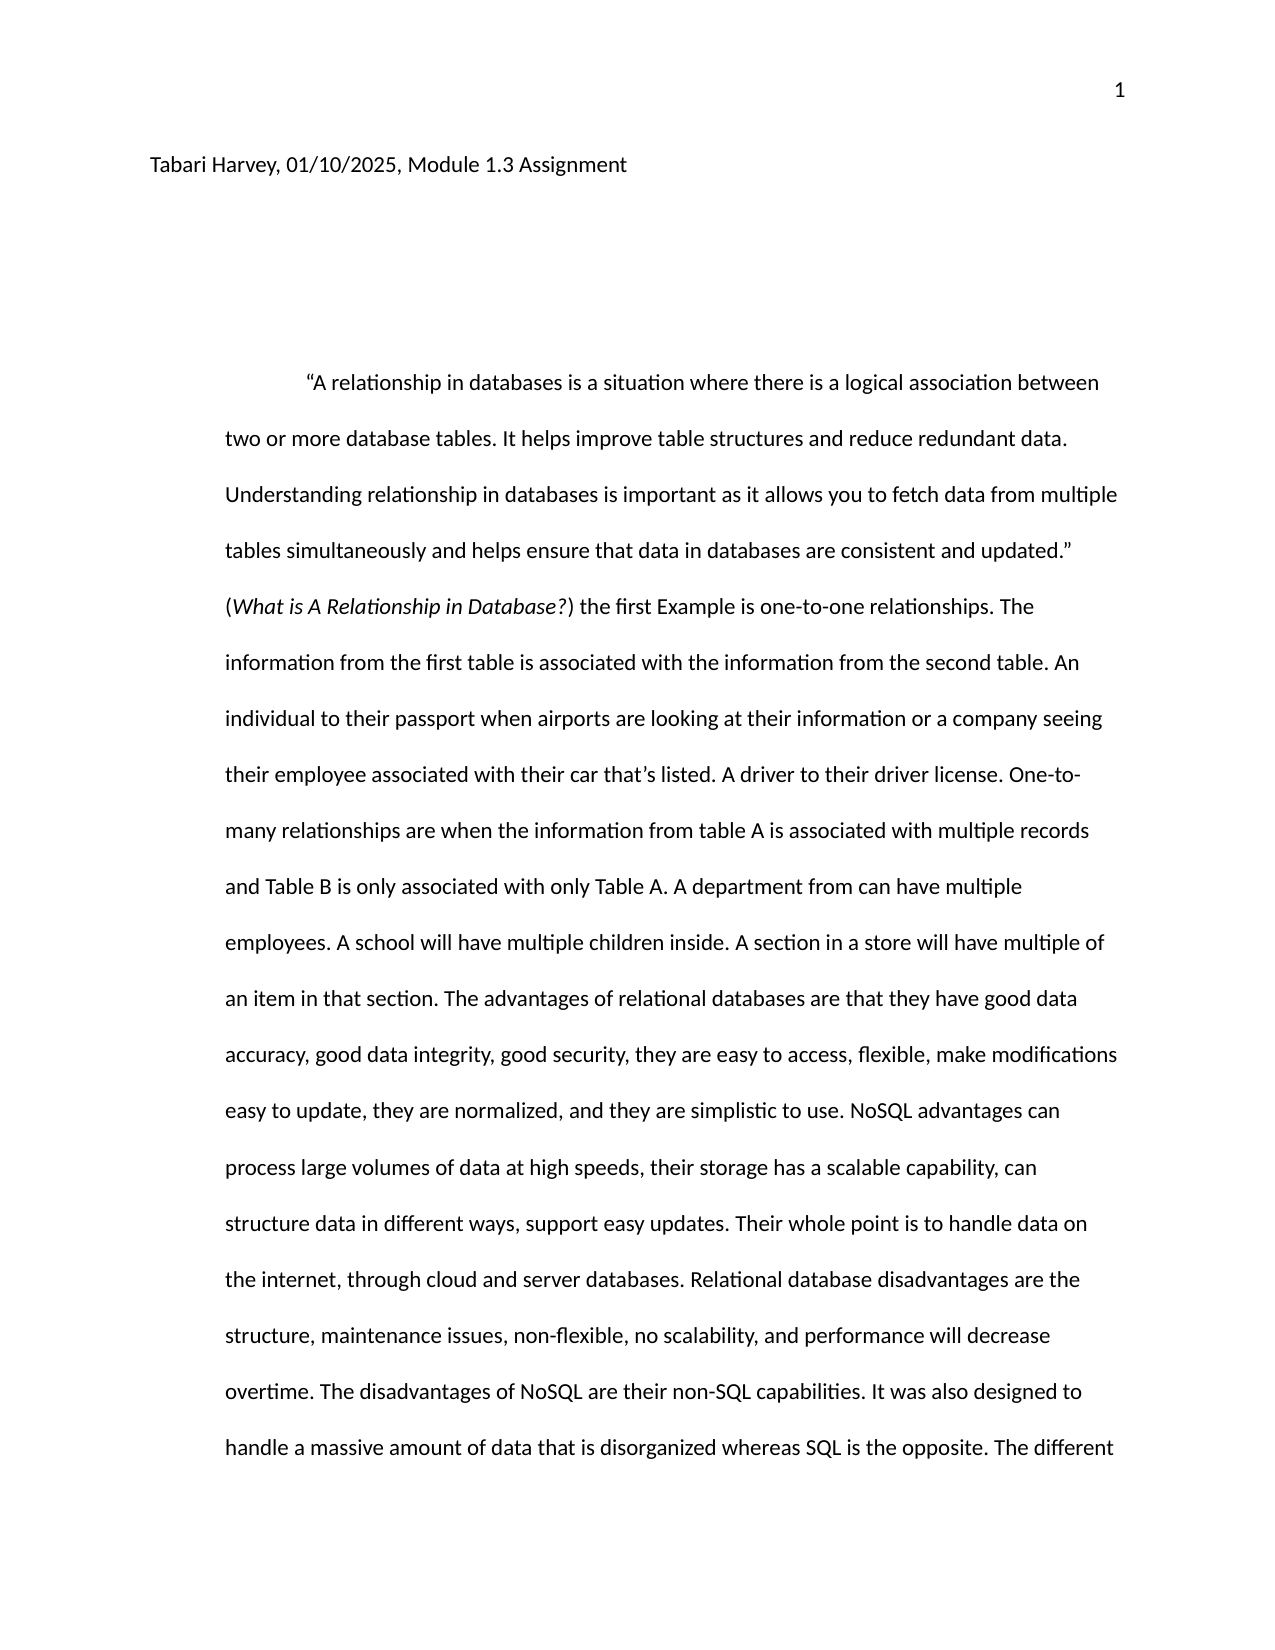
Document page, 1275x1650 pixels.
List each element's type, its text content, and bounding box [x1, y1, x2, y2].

text Tabari Harvey, 01/10/2025, Module 1.3 Assignment [150, 150, 1125, 178]
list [225, 368, 1125, 1461]
